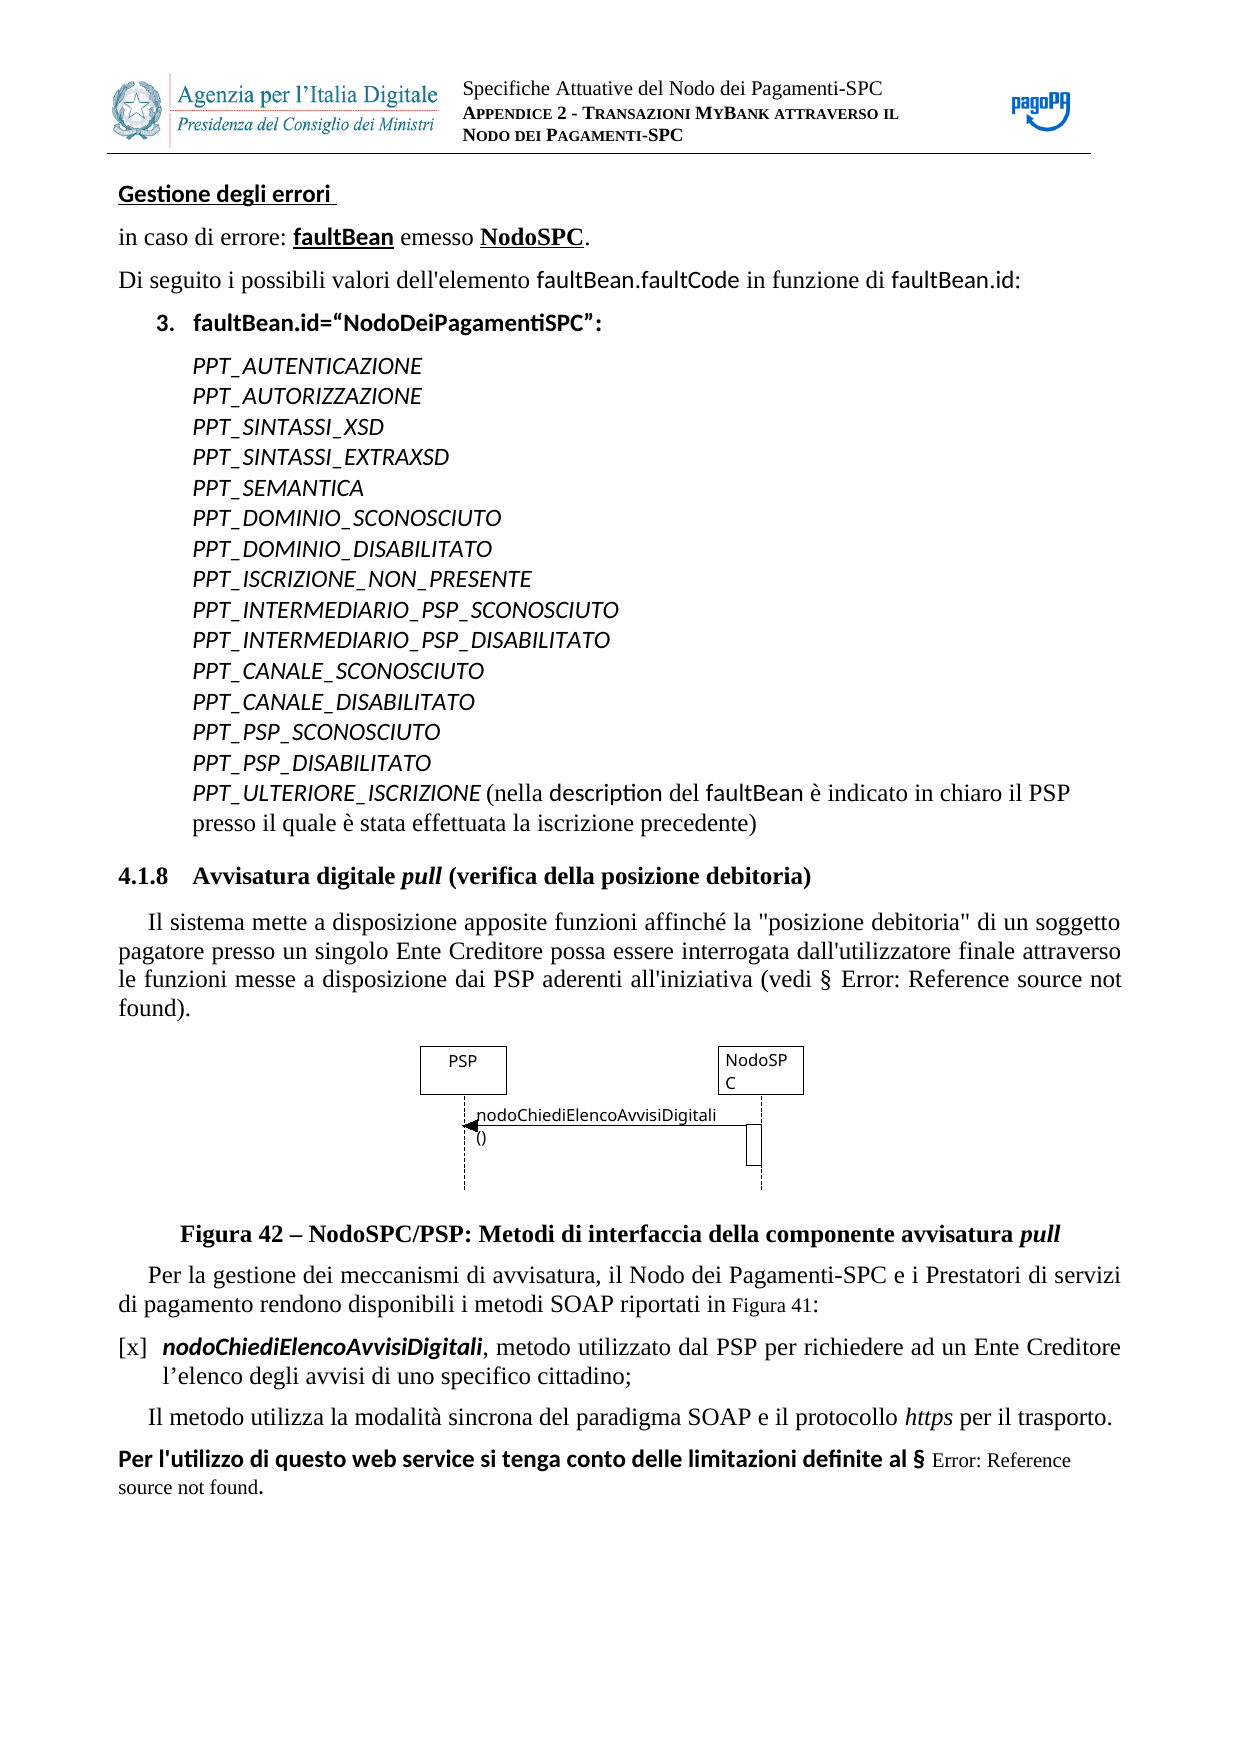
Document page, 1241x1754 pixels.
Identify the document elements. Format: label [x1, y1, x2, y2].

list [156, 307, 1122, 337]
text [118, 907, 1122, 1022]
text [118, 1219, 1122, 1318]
picture [1005, 85, 1080, 136]
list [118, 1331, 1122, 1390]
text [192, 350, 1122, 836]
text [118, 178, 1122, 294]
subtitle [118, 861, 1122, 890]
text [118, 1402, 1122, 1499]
